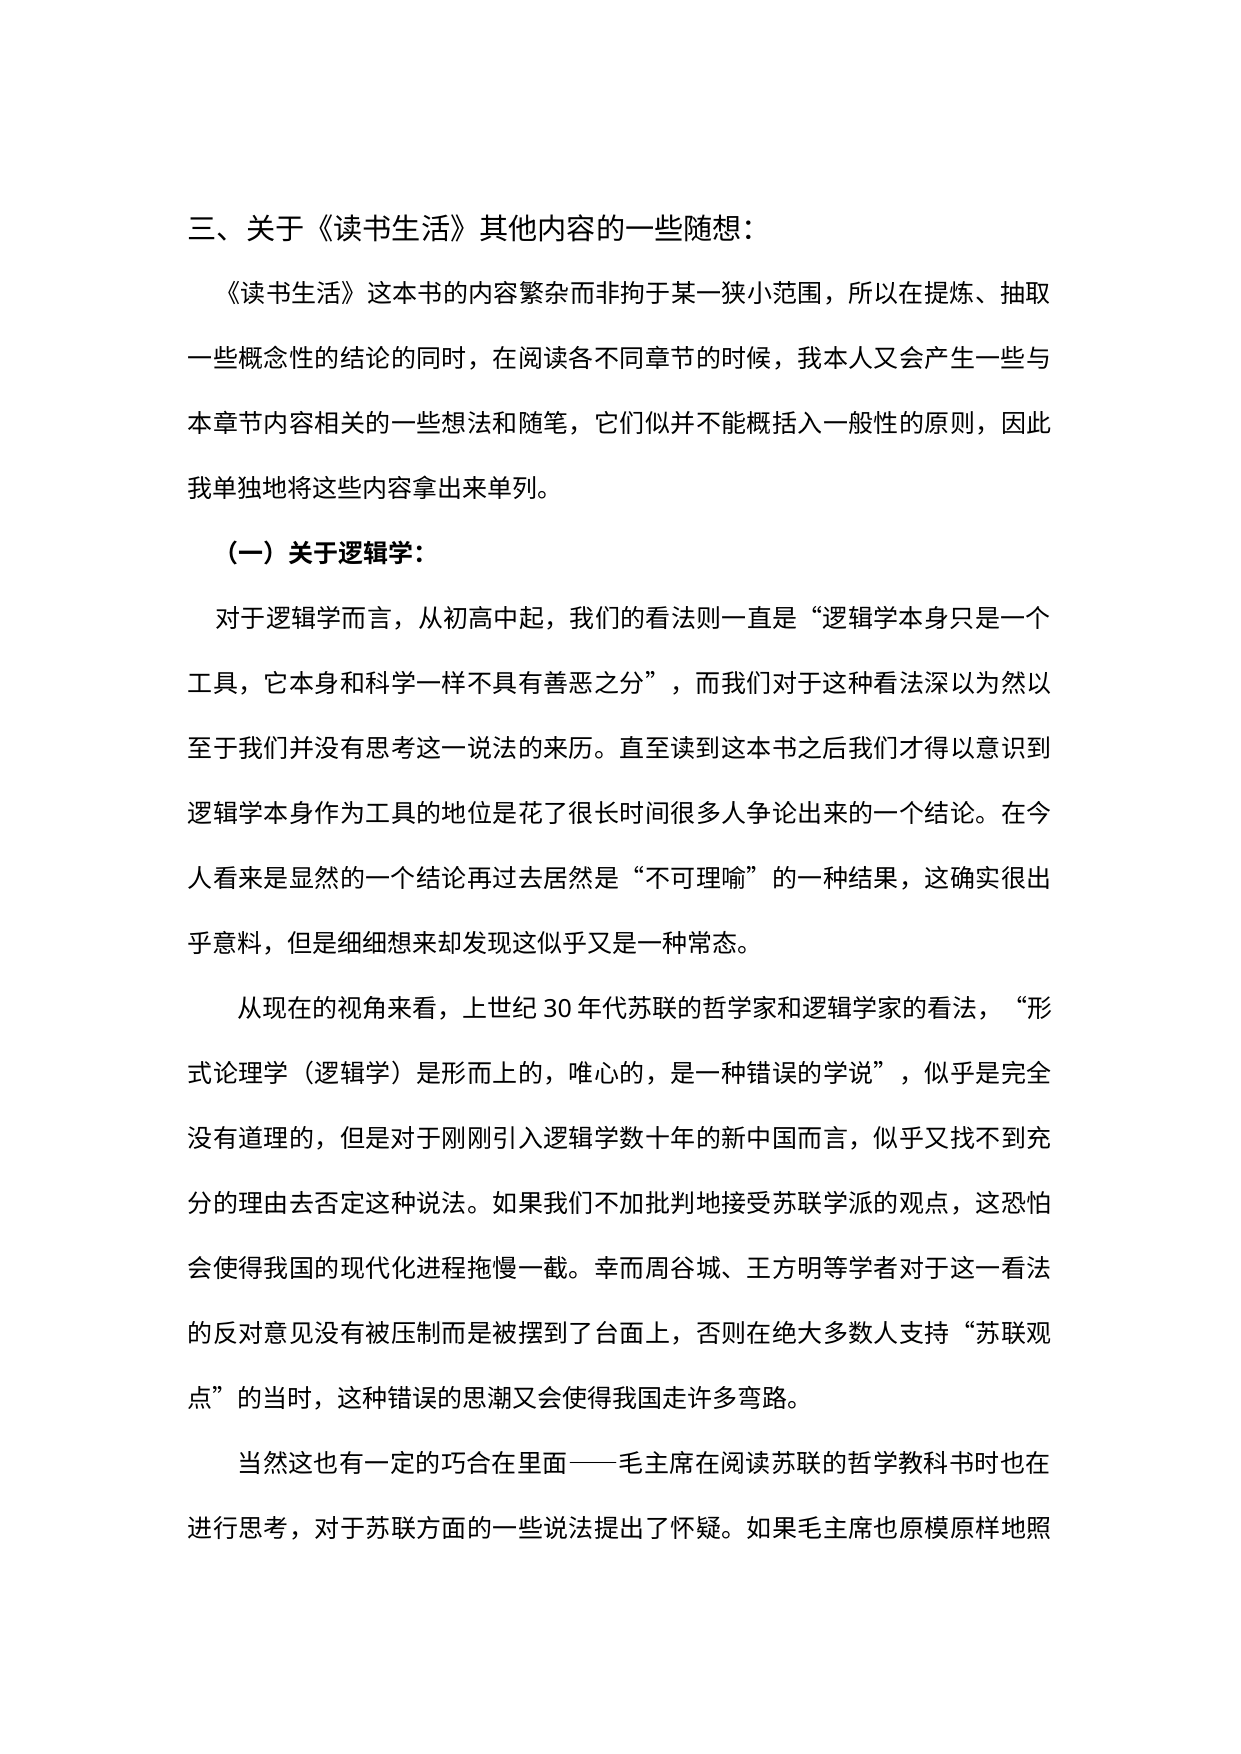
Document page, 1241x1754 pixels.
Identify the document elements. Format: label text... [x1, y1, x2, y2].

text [187, 1429, 1053, 1559]
text （一）关于逻辑学： [187, 519, 1053, 584]
text 从现在的视角来看，上世纪30年代苏联的哲学家和逻辑学家的看法，“形式论理学（逻辑学）是形而上的，唯心的，是一种错误的学说”，似乎是完全没有道理的，但是对于刚刚引入逻辑学数十年的新中国而言，似乎又找不到充分的理由去否定这种说法。如果我们不加批判地接受苏联学派的观点，这恐怕会使得我国的现代化进程拖慢一截。幸而周谷城、王方明等学者对于这一看法的反对意见没有被压制而是被摆到了台面上，否则在绝大多数人支持“苏联观点”的当时，这种错误的思潮又会使得我国走许多弯路。 [187, 974, 1053, 1429]
text 对于逻辑学而言，从初高中起，我们的看法则一直是“逻辑学本身只是一个工具，它本身和科学一样不具有善恶之分”，而我们对于这种看法深以为然以至于我们并没有思考这一说法的来历。直至读到这本书之后我们才得以意识到逻辑学本身作为工具的地位是花了很长时间很多人争论出来的一个结论。在今人看来是显然的一个结论再过去居然是“不可理喻”的一种结果，这确实很出乎意料，但是细细想来却发现这似乎又是一种常态。 [187, 584, 1053, 974]
text 《读书生活》这本书的内容繁杂而非拘于某一狭小范围，所以在提炼、抽取一些概念性的结论的同时，在阅读各不同章节的时候，我本人又会产生一些与本章节内容相关的一些想法和随笔，它们似并不能概括入一般性的原则，因此我单独地将这些内容拿出来单列。 [187, 259, 1053, 519]
text 三、关于《读书生活》其他内容的一些随想： [187, 194, 1053, 259]
